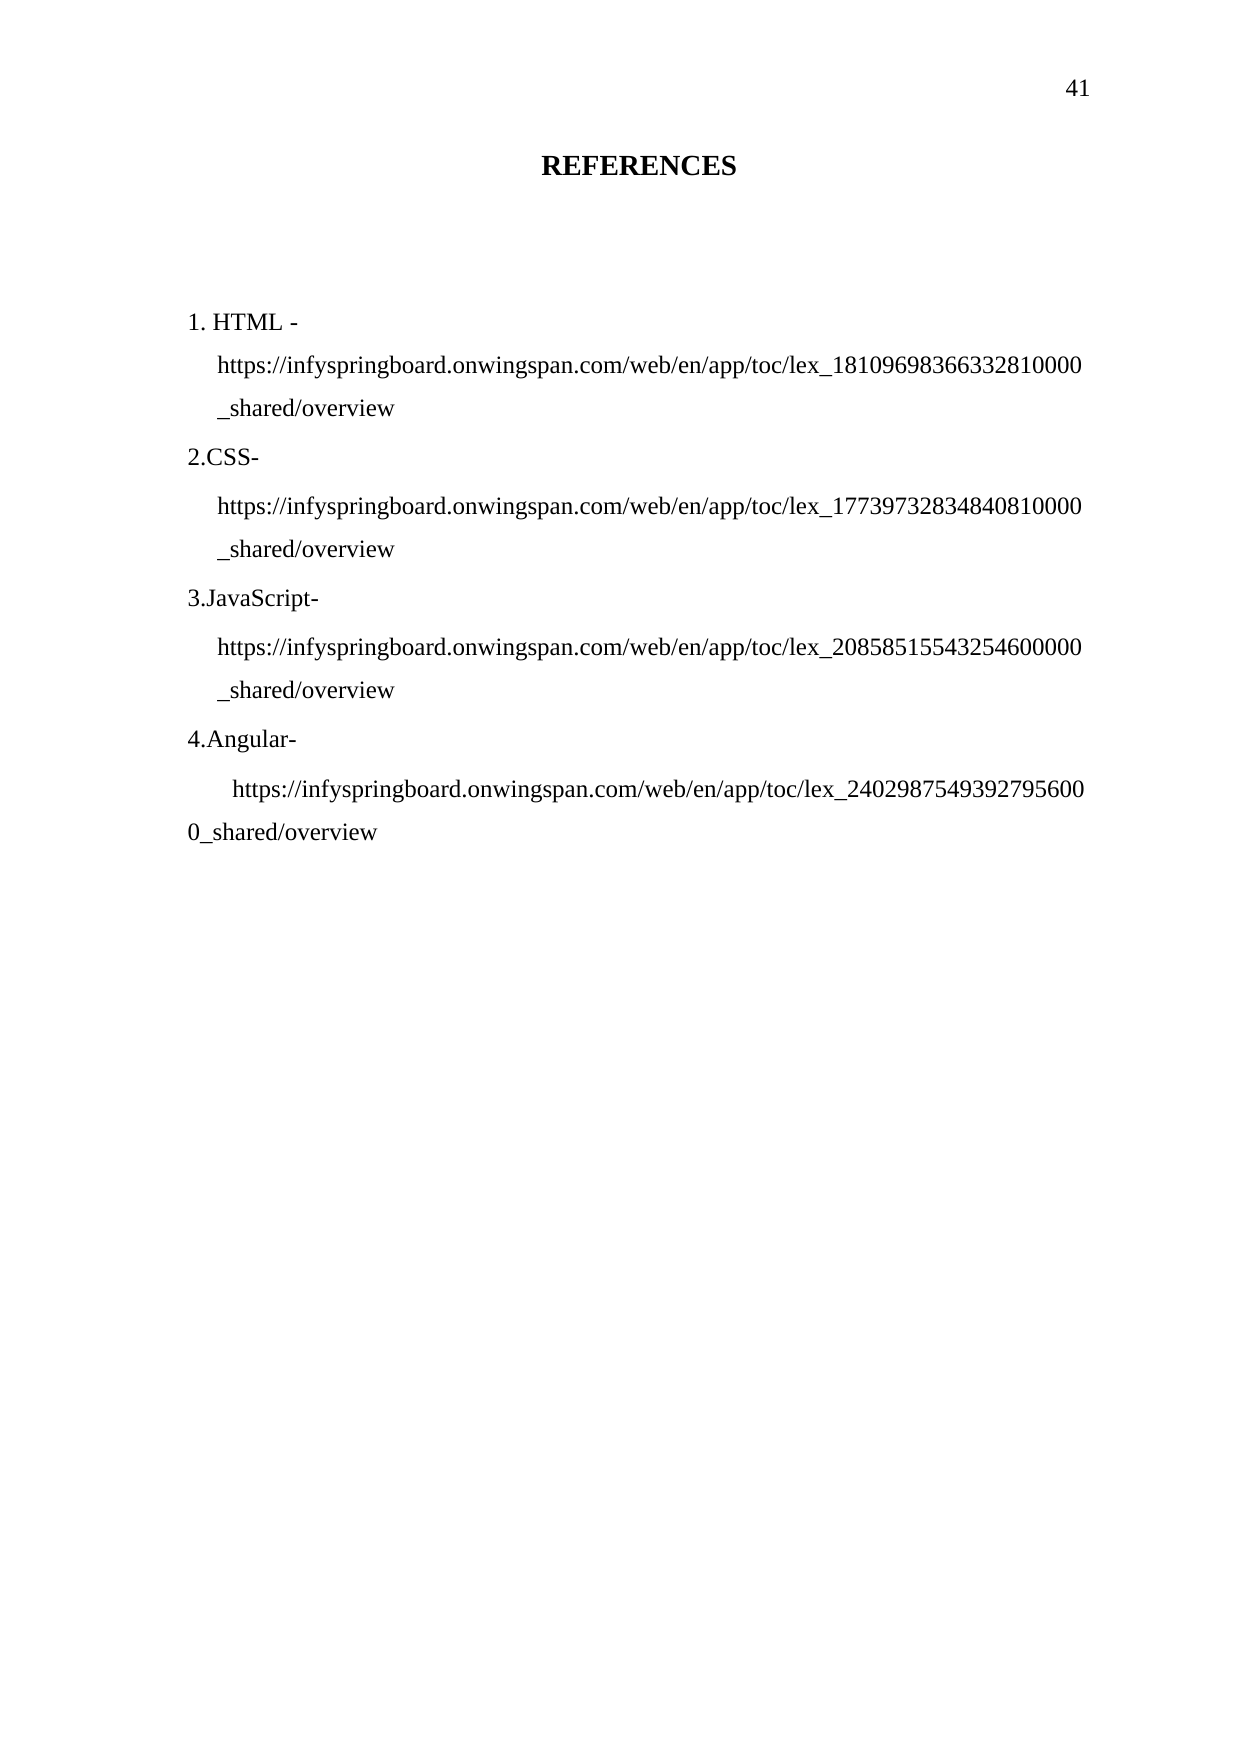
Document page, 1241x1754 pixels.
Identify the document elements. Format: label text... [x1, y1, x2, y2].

text https://infyspringboard.onwingspan.com/web/en/app/toc/lex_20858515543254600000 [217, 632, 1196, 661]
text 1. HTML - https://infyspringboard.onwingspan.com/web/en/app/toc/lex_18109698366332810000 [187, 307, 1084, 379]
subtitle REFERENCES [186, 148, 1092, 182]
text _shared/overview 3.JavaScript- [187, 534, 395, 612]
text _shared/overview 2.CSS- [187, 393, 395, 471]
text https://infyspringboard.onwingspan.com/web/en/app/toc/lex_2402987549392795600 0_shared/overview [187, 774, 1086, 846]
text https://infyspringboard.onwingspan.com/web/en/app/toc/lex_17739732834840810000 [217, 491, 1196, 520]
text _shared/overview 4.Angular- [187, 676, 395, 753]
